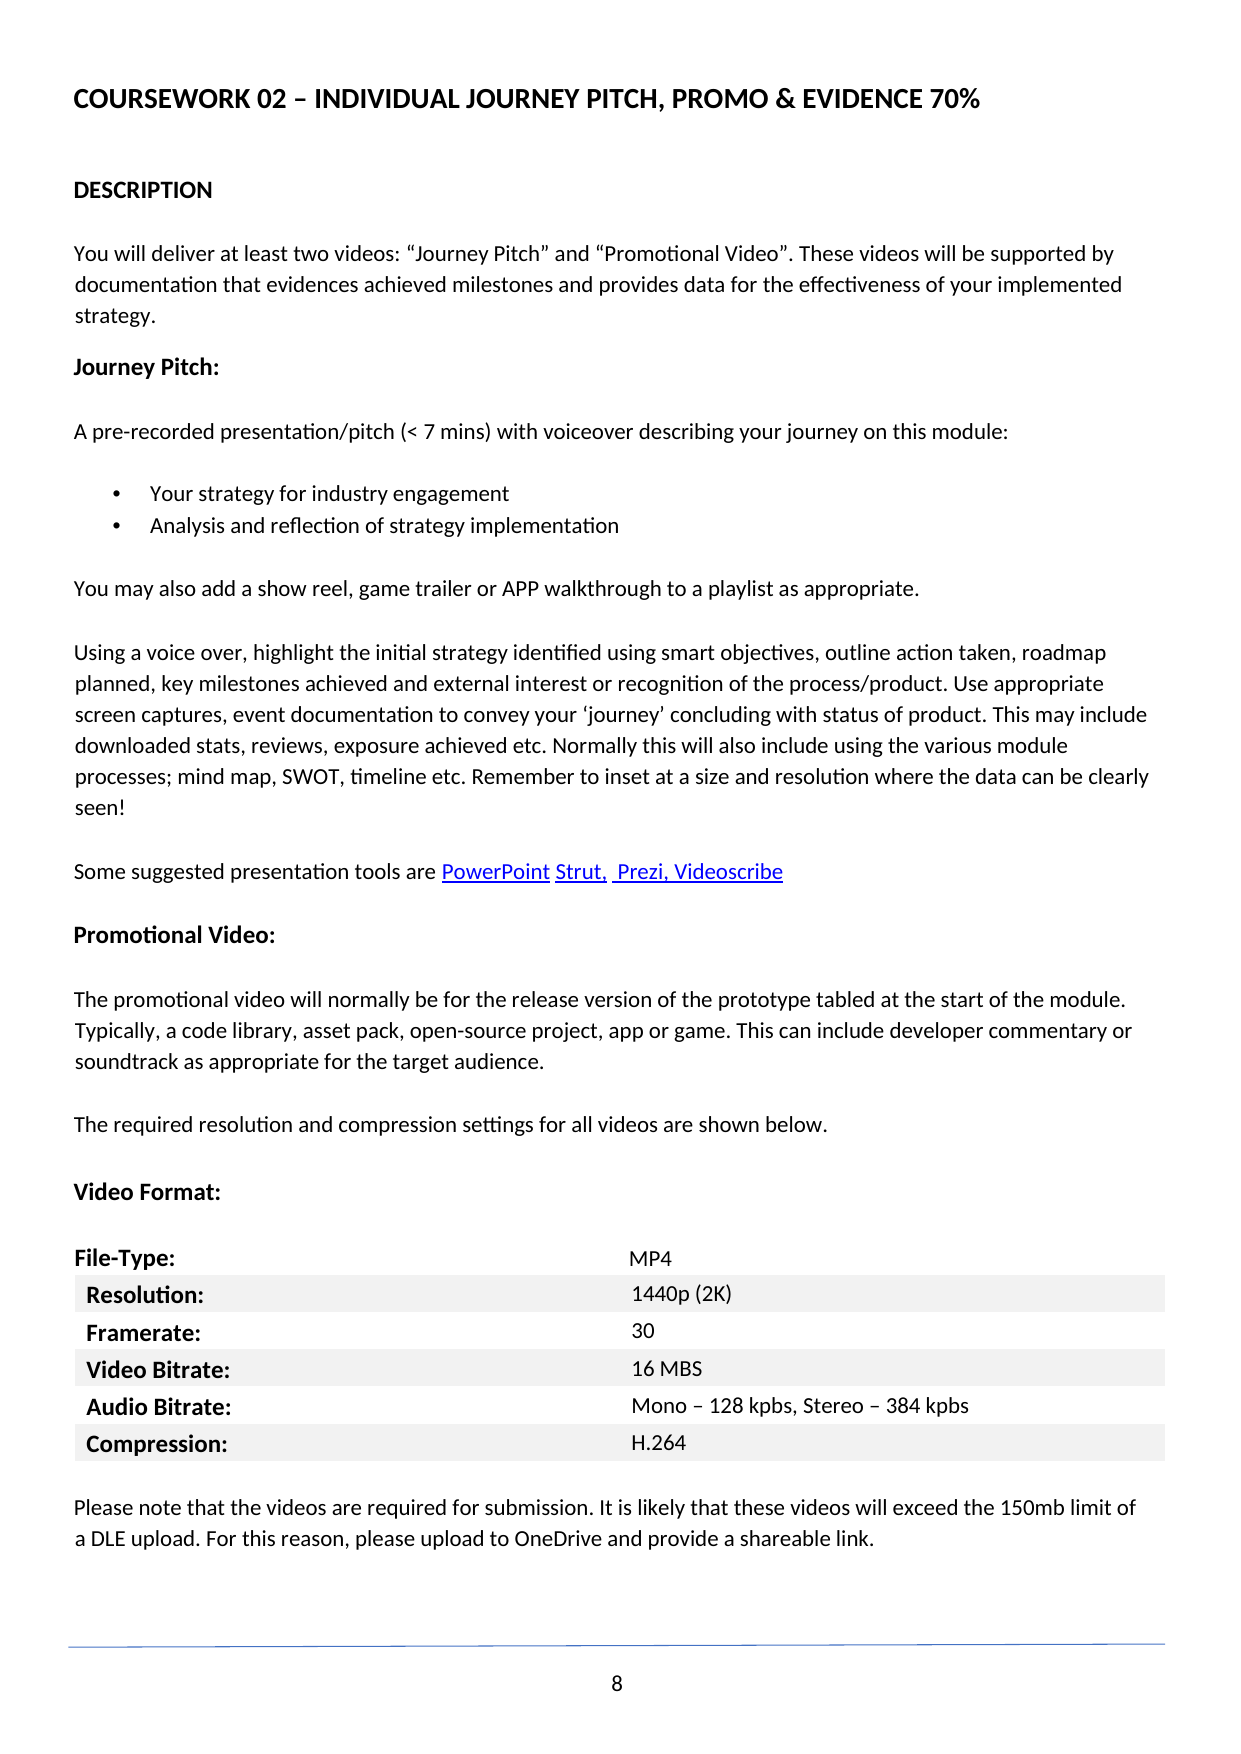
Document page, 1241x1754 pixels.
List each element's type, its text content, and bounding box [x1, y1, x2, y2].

subtitle DESCRIPTION [73, 174, 1159, 204]
list Your strategy for industry engagement [112, 479, 1153, 507]
table_header Resolution: [75, 1275, 631, 1312]
subtitle COURSEWORK 02 – INDIVIDUAL JOURNEY PITCH, PROMO & EVIDENCE 70% [73, 80, 1159, 116]
table_cell Video Bitrate: [75, 1349, 631, 1386]
text Using a voice over, highlight the initial strategy identified using smart objectives, outline action taken, roadmap planned, key milestones achieved and external interest or recognition of the process/product. Use appropriate screen captures, event documentation to convey your ‘journey’ concluding with status of product. This may include downloaded stats, reviews, exposure achieved etc. Normally this will also include using the various module processes; mind map, SWOT, timeline etc. Remember to inset at a size and resolution where the data can be clearly seen! [73, 638, 1153, 821]
table_cell Audio Bitrate: [75, 1386, 631, 1424]
text Journey Pitch: [73, 351, 1159, 382]
table_cell Framerate: [75, 1312, 631, 1349]
subtitle File-Type: MP4 [74, 1242, 1159, 1272]
text A pre-recorded presentation/pitch (< 7 mins) with voiceover describing your journey on this module: [73, 417, 1153, 476]
text Video Format: [73, 1176, 1159, 1206]
table_cell 30 [631, 1312, 1165, 1349]
list Analysis and reflection of strategy implementation [112, 511, 1153, 539]
table_cell Mono – 128 kpbs, Stereo – 384 kpbs [631, 1386, 1165, 1424]
table_header 1440p (2K) [631, 1275, 1165, 1312]
text You may also add a show reel, game trailer or APP walkthrough to a playlist as appropriate. [73, 574, 1153, 602]
text The promotional video will normally be for the release version of the prototype tabled at the start of the module. Typically, a code library, asset pack, open-source project, app or game. This can include developer commentary or soundtrack as appropriate for the target audience. [73, 985, 1153, 1075]
text The required resolution and compression settings for all videos are shown below. [73, 1111, 1153, 1169]
table_cell 16 MBS [631, 1349, 1165, 1386]
table_cell Compression: [75, 1424, 631, 1461]
text Some suggested presentation tools are PowerPoint Strut, Prezi, Videoscribe [73, 857, 1153, 916]
table_cell H.264 [631, 1424, 1165, 1461]
text You will deliver at least two videos: “Journey Pitch” and “Promotional Video”. These videos will be supported by documentation that evidences achieved milestones and provides data for the effectiveness of your implemented strategy. [73, 239, 1153, 329]
text Promotional Video: [73, 919, 1159, 950]
text Please note that the videos are required for submission. It is likely that these videos will exceed the 150mb limit of a DLE upload. For this reason, please upload to OneDrive and provide a shareable link. [73, 1493, 1153, 1552]
